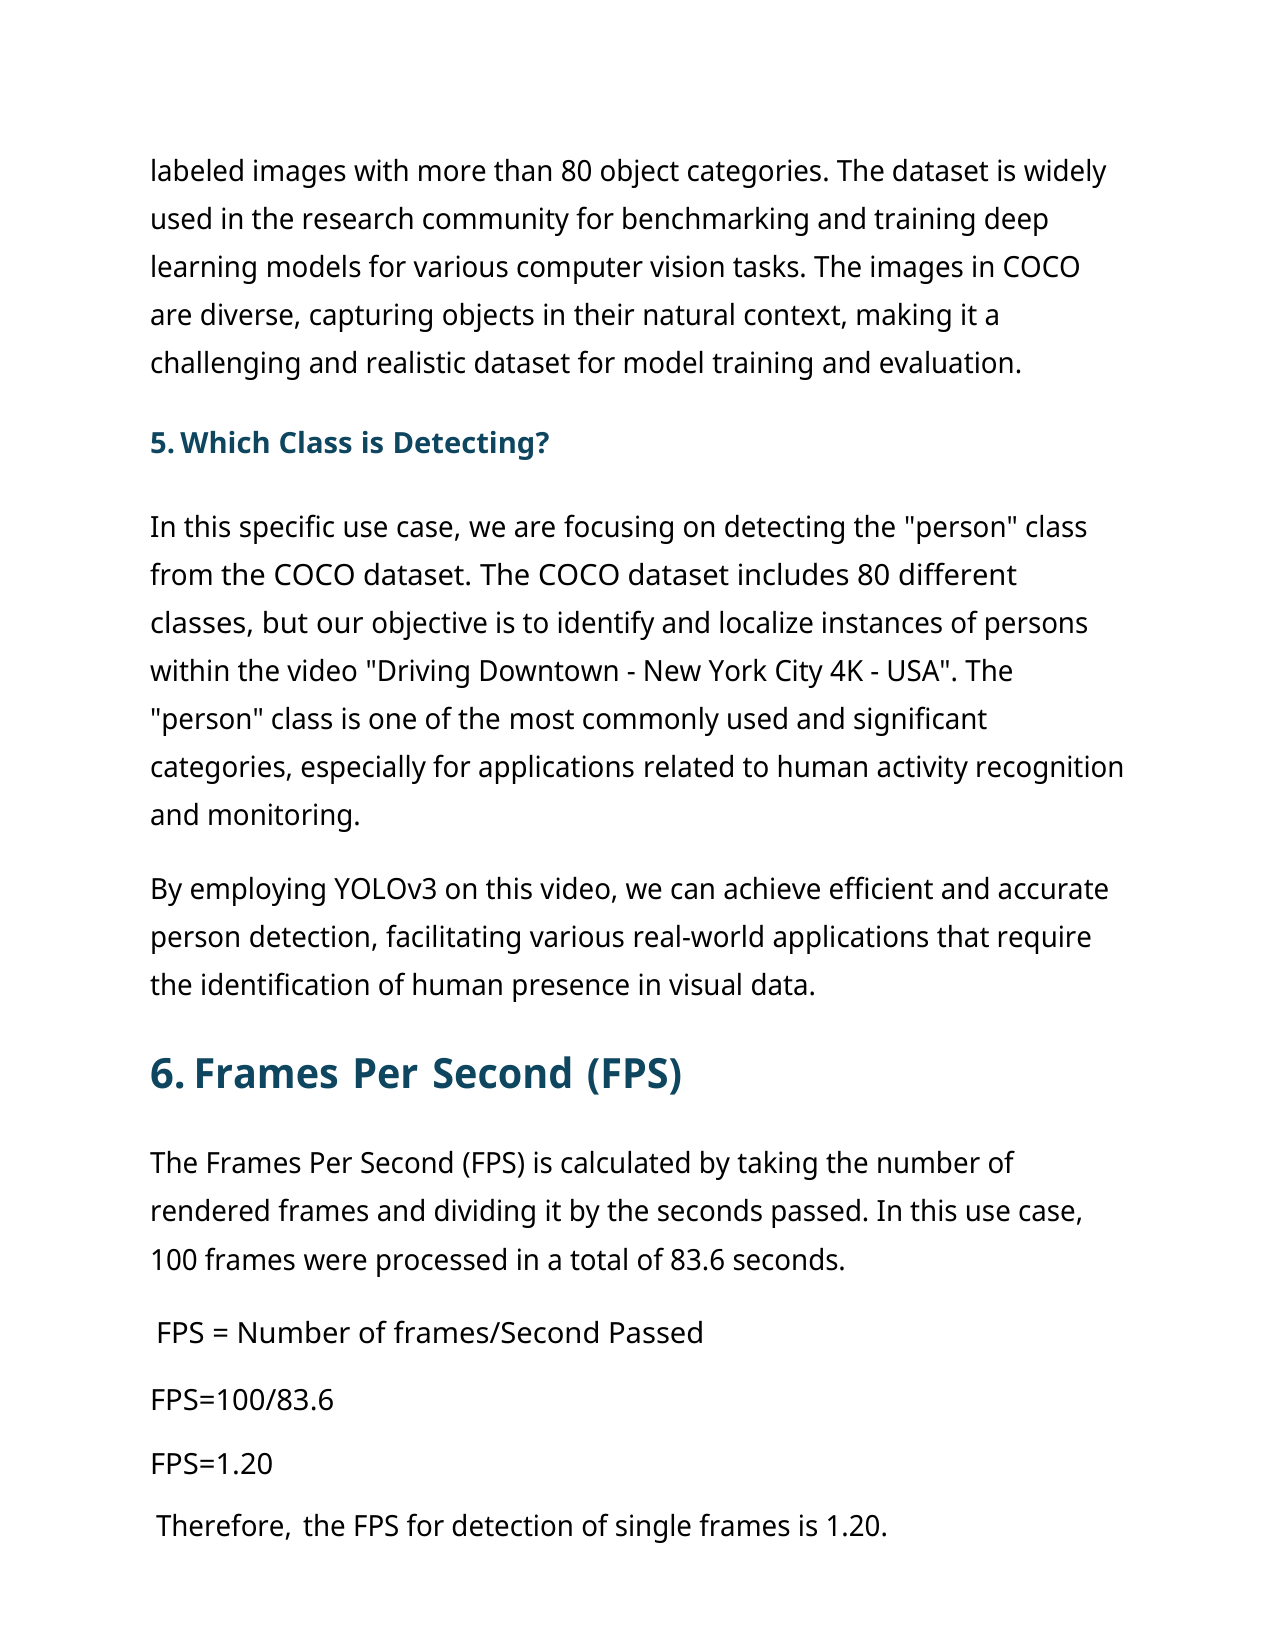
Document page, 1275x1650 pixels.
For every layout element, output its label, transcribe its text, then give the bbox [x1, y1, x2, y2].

text In this specific use case, we are focusing on detecting the "person" class from the COCO dataset. The COCO dataset includes 80 different classes, but our objective is to identify and localize instances of persons within the video "Driving Downtown - New York City 4K - USA". The "person" class is one of the most commonly used and significant categories, especially for applications related to human activity recognition and monitoring. [150, 507, 1127, 834]
text FPS=1.20 [150, 1447, 1133, 1481]
text Therefore, the FPS for detection of single frames is 1.20. [156, 1506, 1133, 1545]
text FPS = Number of frames/Second Passed FPS=100/83.6 [150, 1312, 838, 1419]
text By employing YOLOv3 on this video, we can achieve efficient and accurate person detection, facilitating various real-world applications that require the identification of human presence in visual data. [150, 868, 1118, 1004]
text The Frames Per Second (FPS) is calculated by taking the number of rendered frames and dividing it by the seconds passed. In this use case, 100 frames were processed in a total of 83.6 seconds. [150, 1143, 1118, 1278]
list Frames Per Second (FPS) [150, 1044, 1133, 1101]
text labeled images with more than 80 object categories. The dataset is widely used in the research community for benchmarking and training deep learning models for various computer vision tasks. The images in COCO are diverse, capturing objects in their natural context, making it a challenging and realistic dataset for model training and evaluation. [150, 150, 1127, 382]
list Which Class is Detecting? [150, 422, 1133, 462]
